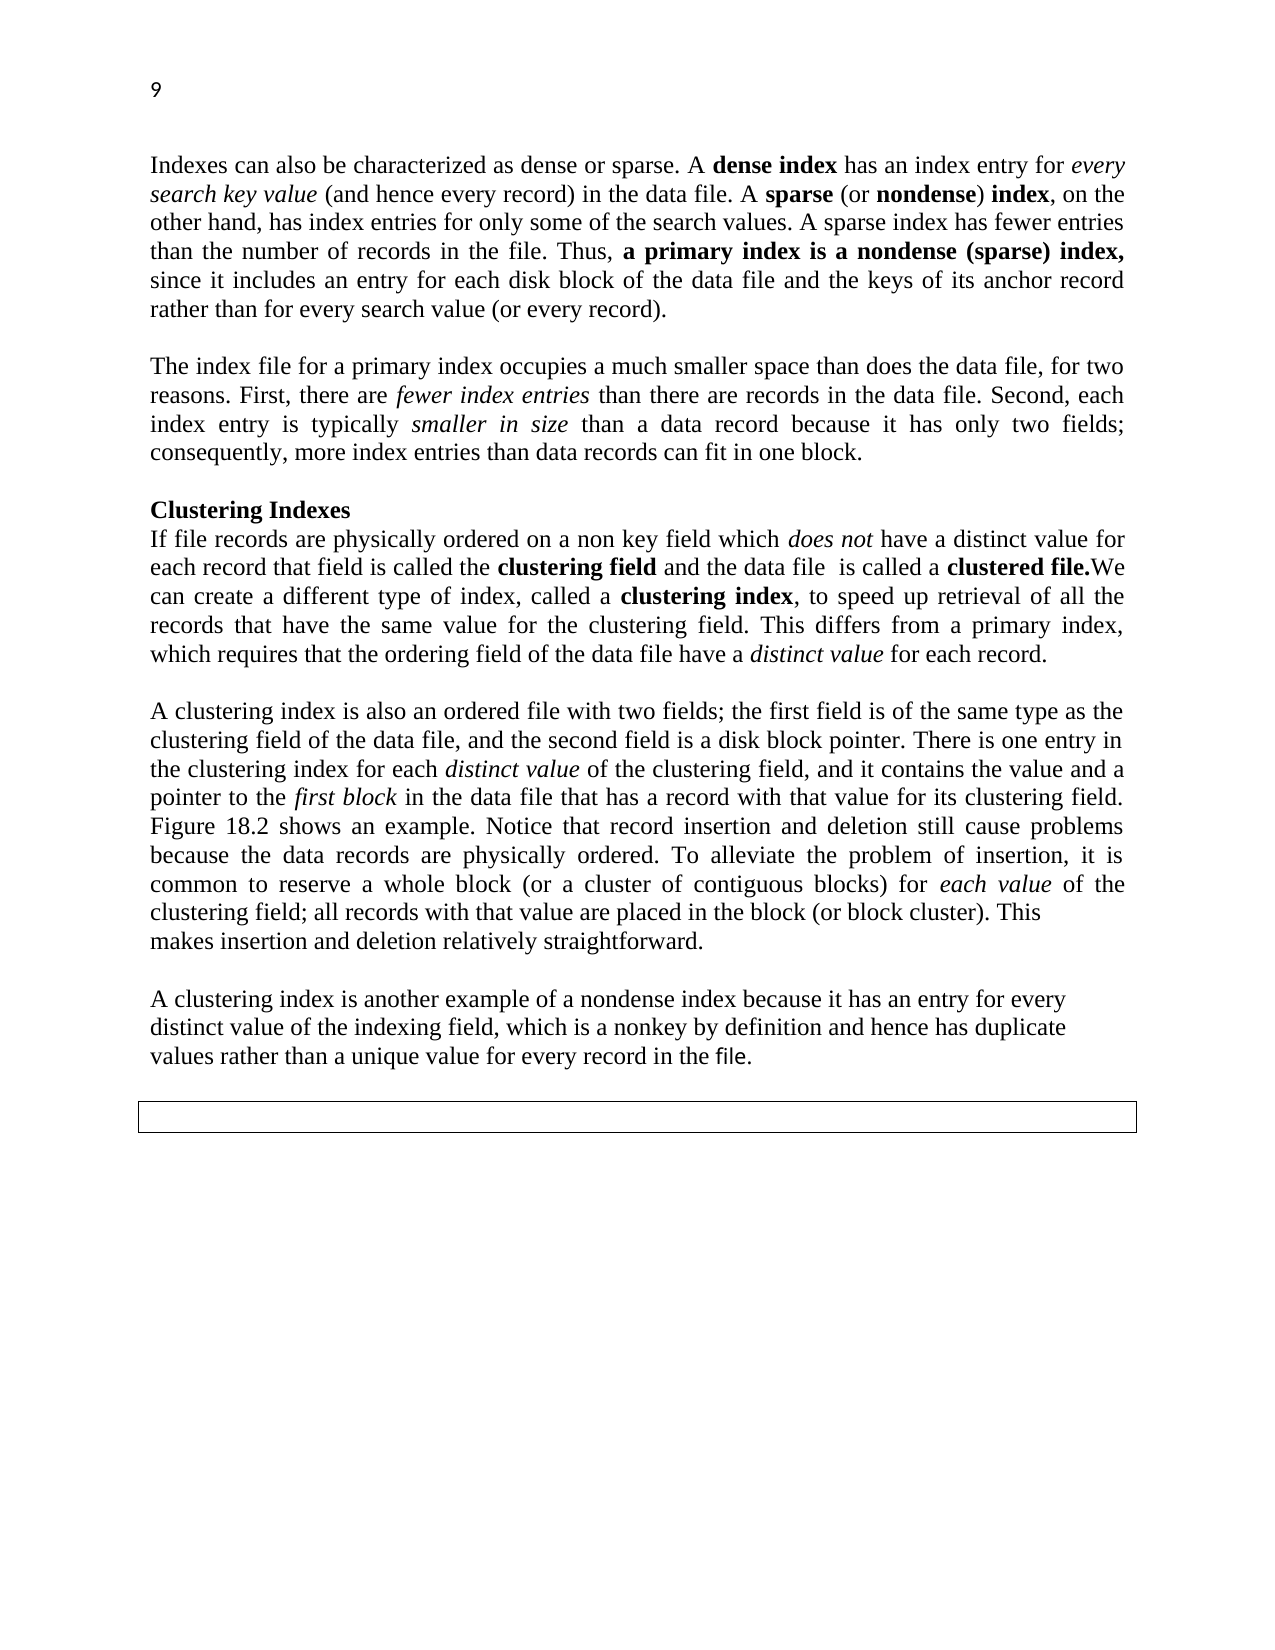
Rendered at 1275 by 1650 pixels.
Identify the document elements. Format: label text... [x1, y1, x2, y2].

text If file records are physically ordered on a non key field which does not have a distinct value for each record that field is called the clustering field and the data file is called a clustered file.We can create a different type of index, called a clustering index, to speed up retrieval of all the records that have the same value for the clustering field. This differs from a primary index, which requires that the ordering field of the data file have a distinct value for each record. [150, 524, 1125, 667]
text The index file for a primary index occupies a much smaller space than does the data file, for two reasons. First, there are fewer index entries than there are records in the data file. Second, each index entry is typically smaller in size than a data record because it has only two fields; consequently, more index entries than data records can fit in one block. [150, 351, 1125, 466]
text A clustering index is also an ordered file with two fields; the first field is of the same type as the clustering field of the data file, and the second field is a disk block pointer. There is one entry in the clustering index for each distinct value of the clustering field, and it contains the value and a pointer to the first block in the data file that has a record with that value for its clustering field. Figure 18.2 shows an example. Notice that record insertion and deletion still cause problems because the data records are physically ordered. To alleviate the problem of insertion, it is common to reserve a whole block (or a cluster of contiguous blocks) for each value of the clustering field; all records with that value are placed in the block (or block cluster). This [150, 696, 1125, 926]
text A clustering index is another example of a nondense index because it has an entry for every distinct value of the indexing field, which is a nonkey by definition and hence has duplicate values rather than a unique value for every record in the file. [150, 984, 1125, 1071]
table_header [139, 1102, 1136, 1132]
text makes insertion and deletion relatively straightforward. [150, 926, 1125, 955]
text Indexes can also be characterized as dense or sparse. A dense index has an index entry for every search key value (and hence every record) in the data file. A sparse (or nondense) index, on the other hand, has index entries for only some of the search values. A sparse index has fewer entries than the number of records in the file. Thus, a primary index is a nondense (sparse) index, since it includes an entry for each disk block of the data file and the keys of its anchor record rather than for every search value (or every record). [150, 150, 1125, 322]
text Clustering Indexes [150, 495, 1125, 524]
